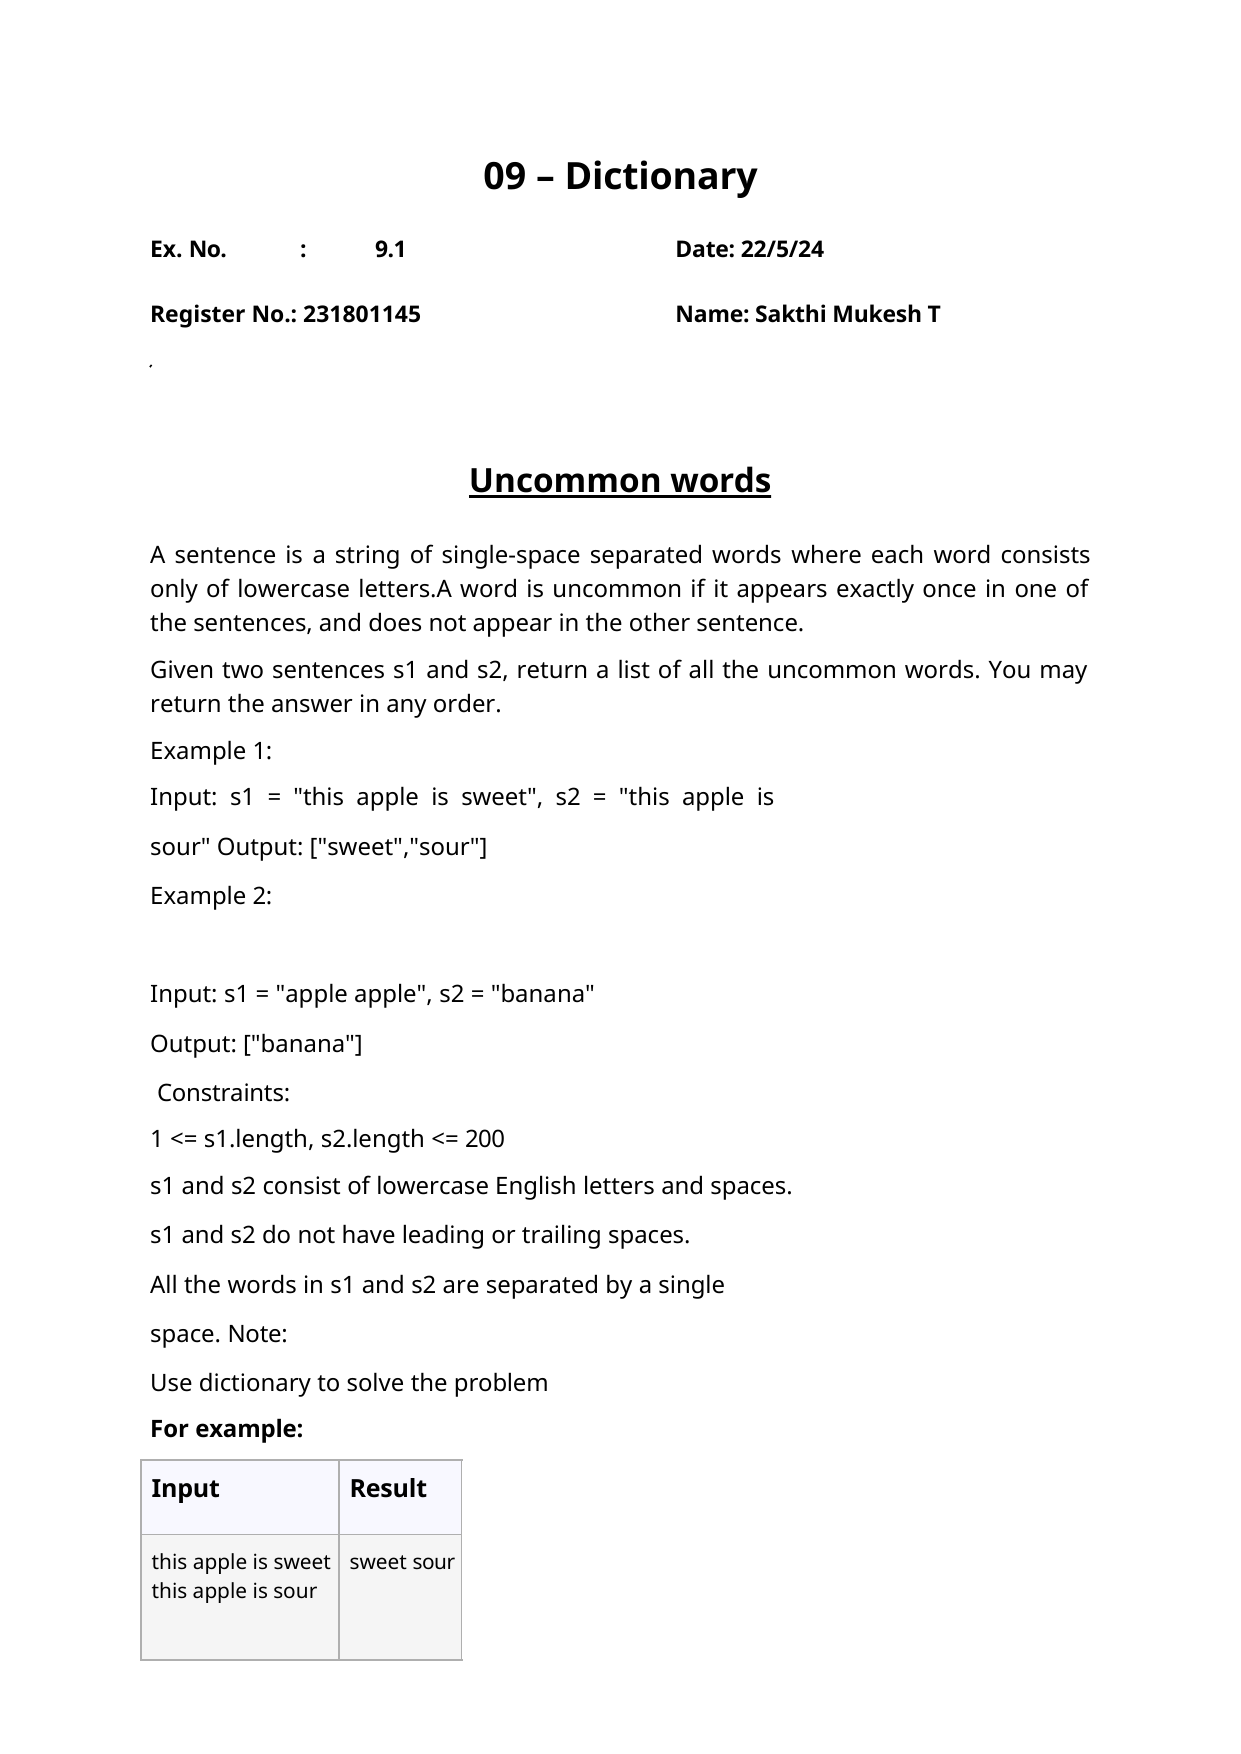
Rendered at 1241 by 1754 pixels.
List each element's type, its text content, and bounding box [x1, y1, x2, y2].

text 09 – Dictionary [130, 149, 1111, 200]
text s1 and s2 consist of lowercase English letters and spaces. s1 and s2 do not have leading or trailing spaces. [150, 1169, 800, 1251]
table_cell this apple is sweet this apple is sour [142, 1535, 338, 1659]
subtitle Uncommon words [129, 457, 1111, 503]
text Given two sentences s1 and s2, return a list of all the uncommon words. You may return the answer in any order. [150, 653, 1090, 719]
text For example: [150, 1412, 1136, 1444]
text Input: s1 = "apple apple", s2 = "banana" Output: ["banana"] [150, 977, 630, 1059]
text Register No.: 231801145 Name: Sakthi Mukesh T [150, 298, 1136, 329]
text All the words in s1 and s2 are separated by a single space. Note: [150, 1267, 800, 1349]
text Input: s1 = "this apple is sweet", s2 = "this apple is sour" Output: ["sweet","sour"] [150, 780, 775, 862]
table_cell sweet sour [340, 1535, 461, 1659]
text Use dictionary to solve the problem [150, 1366, 1136, 1399]
table_header Input [142, 1461, 338, 1534]
text Constraints: [157, 1076, 1136, 1108]
text A sentence is a string of single-space separated words where each word consists only of lowercase letters.A word is uncommon if it appears exactly once in one of the sentences, and does not appear in the other sentence. [150, 537, 1090, 638]
text Example 1: [150, 733, 1136, 766]
text Ex. No. : 9.1 Date: 22/5/24 [150, 233, 1136, 264]
text Example 2: [150, 878, 1136, 911]
text 1 <= s1.length, s2.length <= 200 [150, 1122, 1136, 1155]
table_header Result [340, 1461, 461, 1534]
